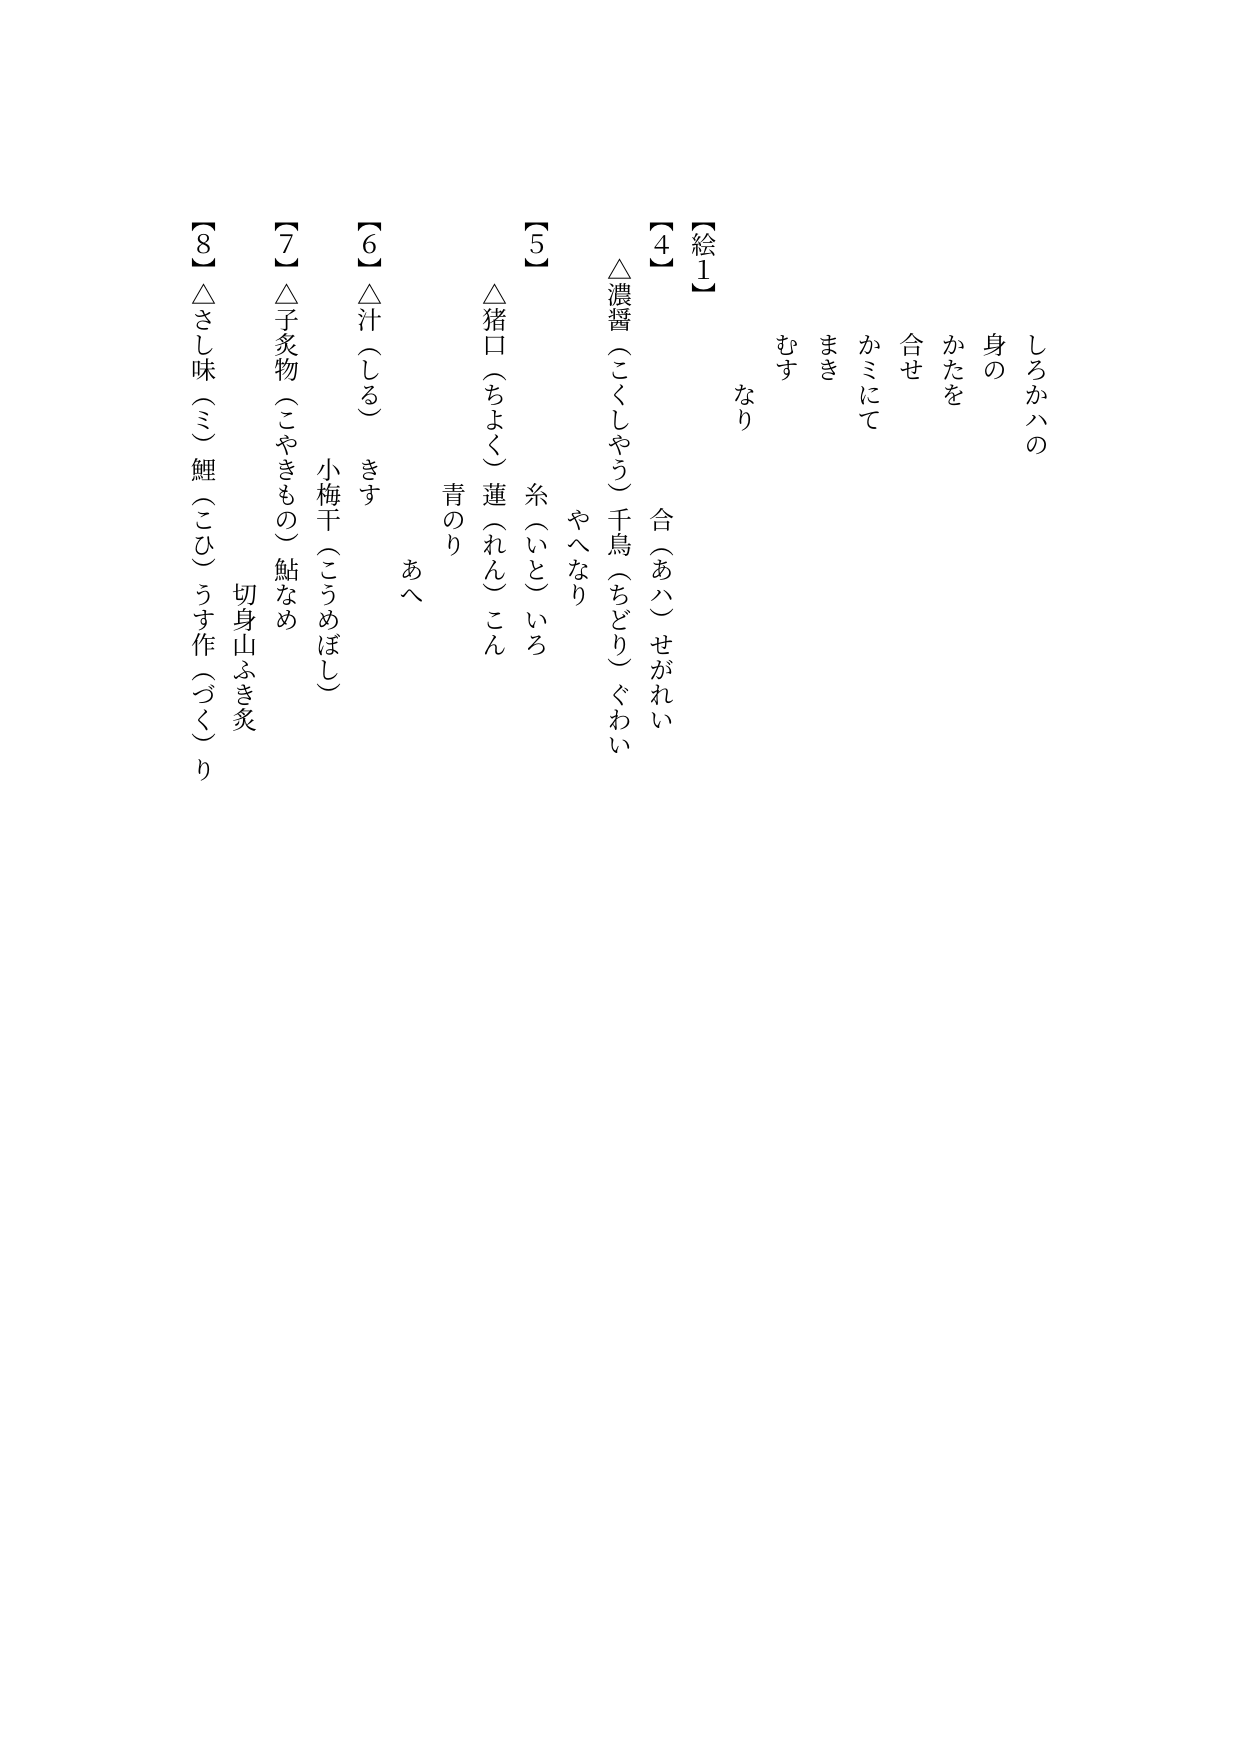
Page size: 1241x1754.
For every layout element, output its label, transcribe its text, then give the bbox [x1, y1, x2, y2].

text しろかハの [1016, 207, 1058, 1577]
text むす [766, 207, 808, 1577]
text 切身山ふき炙 [224, 207, 266, 1577]
text △猪口（ちよく）蓮（れん）こん [474, 207, 516, 1577]
text まき [808, 207, 849, 1577]
text やへなり [558, 207, 599, 1577]
text なり [724, 207, 766, 1577]
text かたを [933, 207, 974, 1577]
text △濃醤（こくしやう）千鳥（ちどり）ぐわい [599, 207, 641, 1577]
text 合せ [891, 207, 933, 1577]
text 身の [974, 207, 1016, 1577]
text 【５】 糸（いと）いろ [516, 207, 558, 1577]
text かミにて [849, 207, 891, 1577]
text あへ [391, 207, 433, 1577]
text 青のり [433, 207, 474, 1577]
text 【８】△さし味（ミ）鯉（こひ）うす作（づく）り [183, 207, 224, 1577]
text 小梅干（こうめぼし） [308, 207, 349, 1577]
text 【６】△汁（しる） きす [349, 207, 391, 1577]
text 【絵１】 [683, 207, 724, 1577]
text 【４】 合（あハ）せがれい [641, 207, 683, 1577]
text 【７】△子炙物（こやきもの）鮎なめ [266, 207, 308, 1577]
